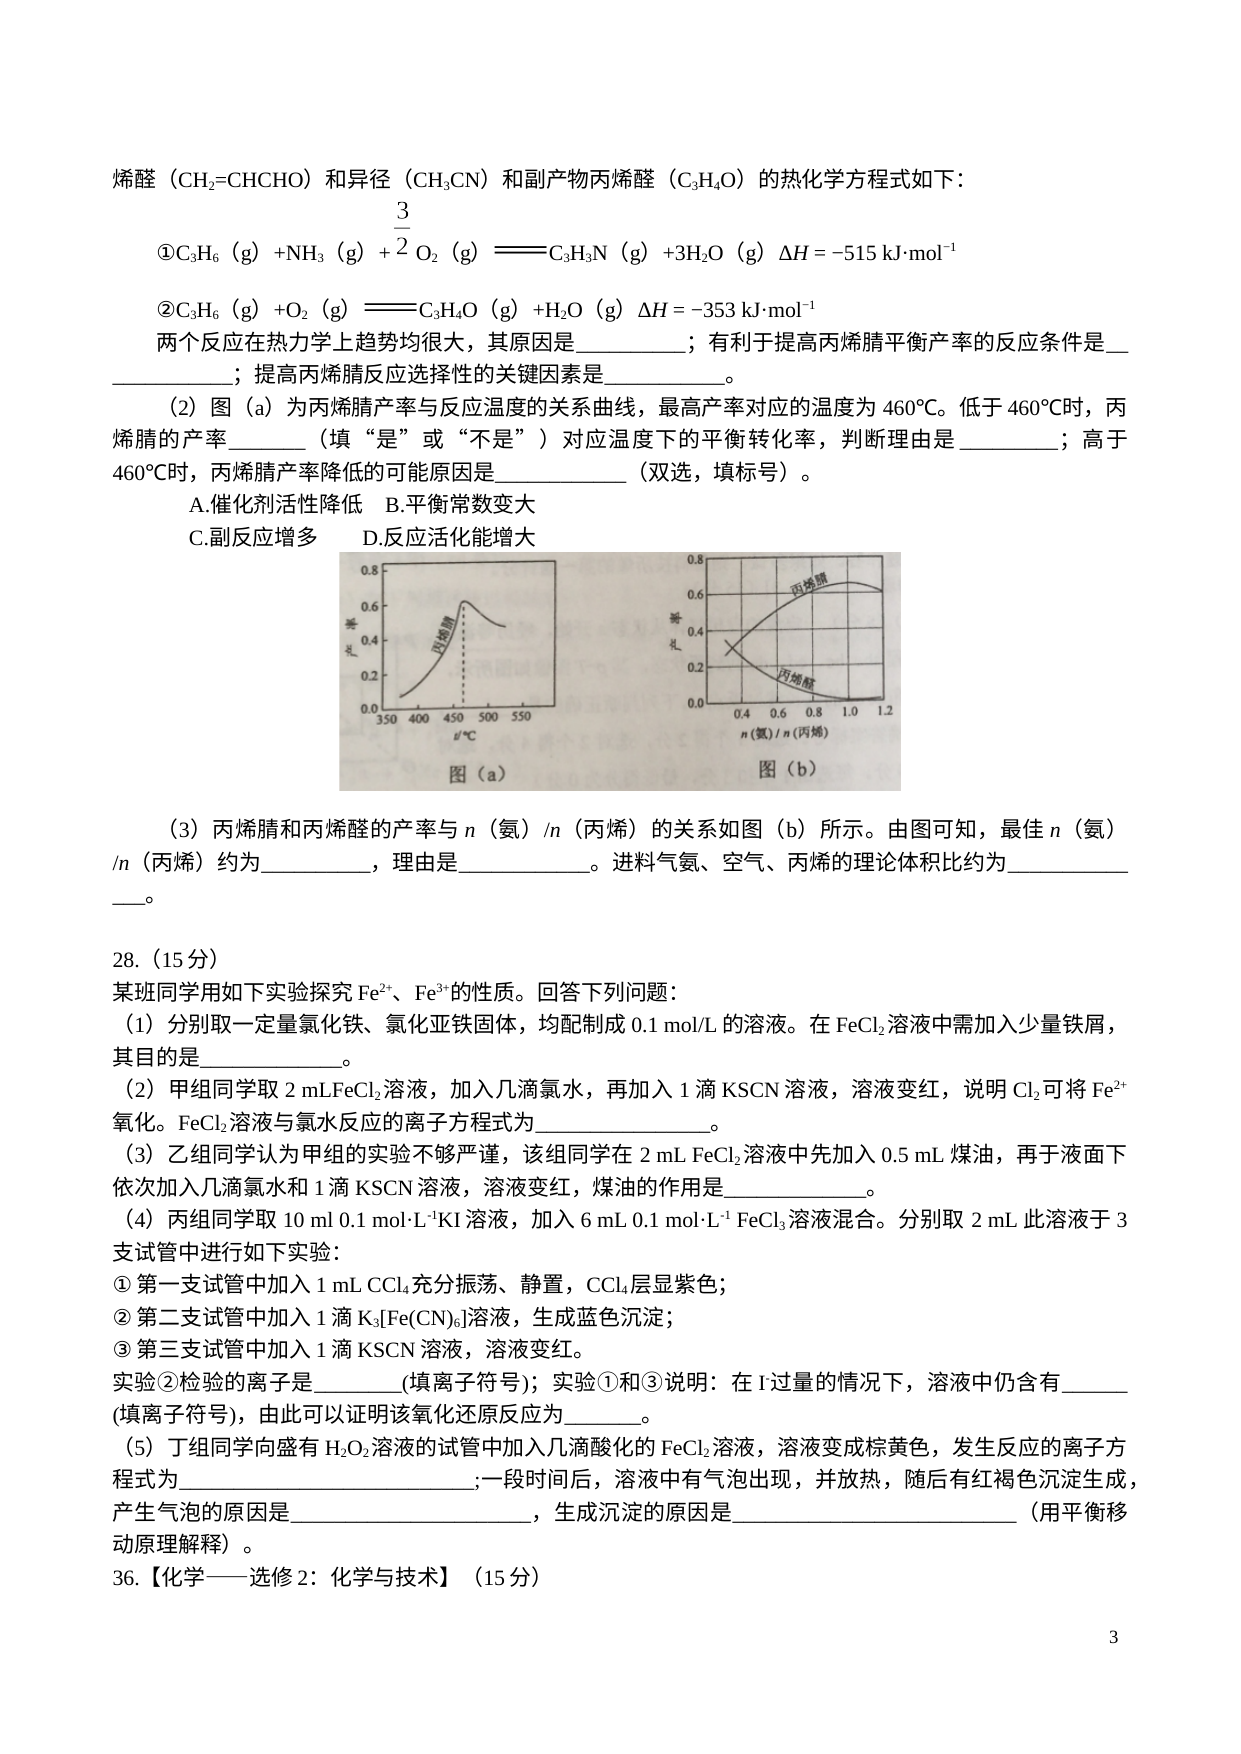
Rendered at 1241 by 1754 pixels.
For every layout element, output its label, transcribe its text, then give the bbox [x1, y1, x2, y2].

text 36.【化学——选修2：化学与技术】（15分） [112, 1559, 1128, 1592]
text ②C3H6（g）+O2（g）C3H4O（g）+H2O（g）ΔH = −353 kJ·mol−1 [112, 292, 1128, 324]
text 实验②检验的离子是________(填离子符号)；实验①和③说明：在I-过量的情况下，溶液中仍含有______(填离子符号)，由此可以证明该氧化还原反应为_______。 [112, 1364, 1128, 1429]
picture [362, 297, 419, 318]
picture [339, 552, 901, 791]
text （4）丙组同学取10 ml 0.1 mol·L-1KI溶液，加入6 mL 0.1 mol·L-1 FeCl3溶液混合。分别取 2 mL 此溶液于3支试管中进行如下实验： [112, 1202, 1128, 1267]
text （2）甲组同学取2 mLFeCl2溶液，加入几滴氯水，再加入1滴KSCN溶液，溶液变红，说明Cl2可将Fe2+氧化。FeCl2溶液与氯水反应的离子方程式为________________。 [112, 1072, 1128, 1137]
text ③第三支试管中加入1滴KSCN溶液，溶液变红。 [112, 1332, 1128, 1364]
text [112, 162, 1128, 194]
picture [492, 240, 549, 260]
text （1）分别取一定量氯化铁、氯化亚铁固体，均配制成0.1 mol/L 的溶液。在FeCl2溶液中需加入少量铁屑，其目的是_____________。 [112, 1007, 1128, 1072]
text 两个反应在热力学上趋势均很大，其原因是__________；有利于提高丙烯腈平衡产率的反应条件是_____________；提高丙烯腈反应选择性的关键因素是___________。 [112, 324, 1128, 389]
text 某班同学用如下实验探究Fe2+、Fe3+的性质。回答下列问题： [112, 974, 1128, 1007]
text C.副反应增多 D.反应活化能增大 [112, 519, 1128, 552]
text （3）乙组同学认为甲组的实验不够严谨，该组同学在2 mL FeCl2溶液中先加入0.5 mL 煤油，再于液面下依次加入几滴氯水和1滴KSCN溶液，溶液变红，煤油的作用是_____________。 [112, 1137, 1128, 1202]
text ①C3H6（g）+NH3（g）+O2（g）C3H3N（g）+3H2O（g）ΔH = −515 kJ·mol−1 [112, 194, 1128, 292]
text ①第一支试管中加入1 mL CCl4充分振荡、静置，CCl4层显紫色； [112, 1267, 1128, 1299]
text （3）丙烯腈和丙烯醛的产率与n（氨）/n（丙烯）的关系如图（b）所示。由图可知，最佳n（氨）/n（丙烯）约为__________，理由是____________。进料气氨、空气、丙烯的理论体积比约为______________。 [112, 812, 1128, 909]
text （5）丁组同学向盛有H2O2溶液的试管中加入几滴酸化的FeCl2溶液，溶液变成棕黄色，发生反应的离子方程式为___________________________;一段时间后，溶液中有气泡出现，并放热，随后有红褐色沉淀生成，产生气泡的原因是______________________，生成沉淀的原因是__________________________（用平衡移动原理解释）。 [112, 1429, 1128, 1559]
text ②第二支试管中加入1滴K3[Fe(CN)6]溶液，生成蓝色沉淀； [112, 1299, 1128, 1332]
text A.催化剂活性降低 B.平衡常数变大 [112, 487, 1128, 519]
text 28.（15分） [112, 942, 1128, 974]
text （2）图（a）为丙烯腈产率与反应温度的关系曲线，最高产率对应的温度为460℃。低于460℃时，丙烯腈的产率_______（填“是”或“不是”）对应温度下的平衡转化率，判断理由是_________；高于460℃时，丙烯腈产率降低的可能原因是____________（双选，填标号）。 [112, 389, 1128, 487]
